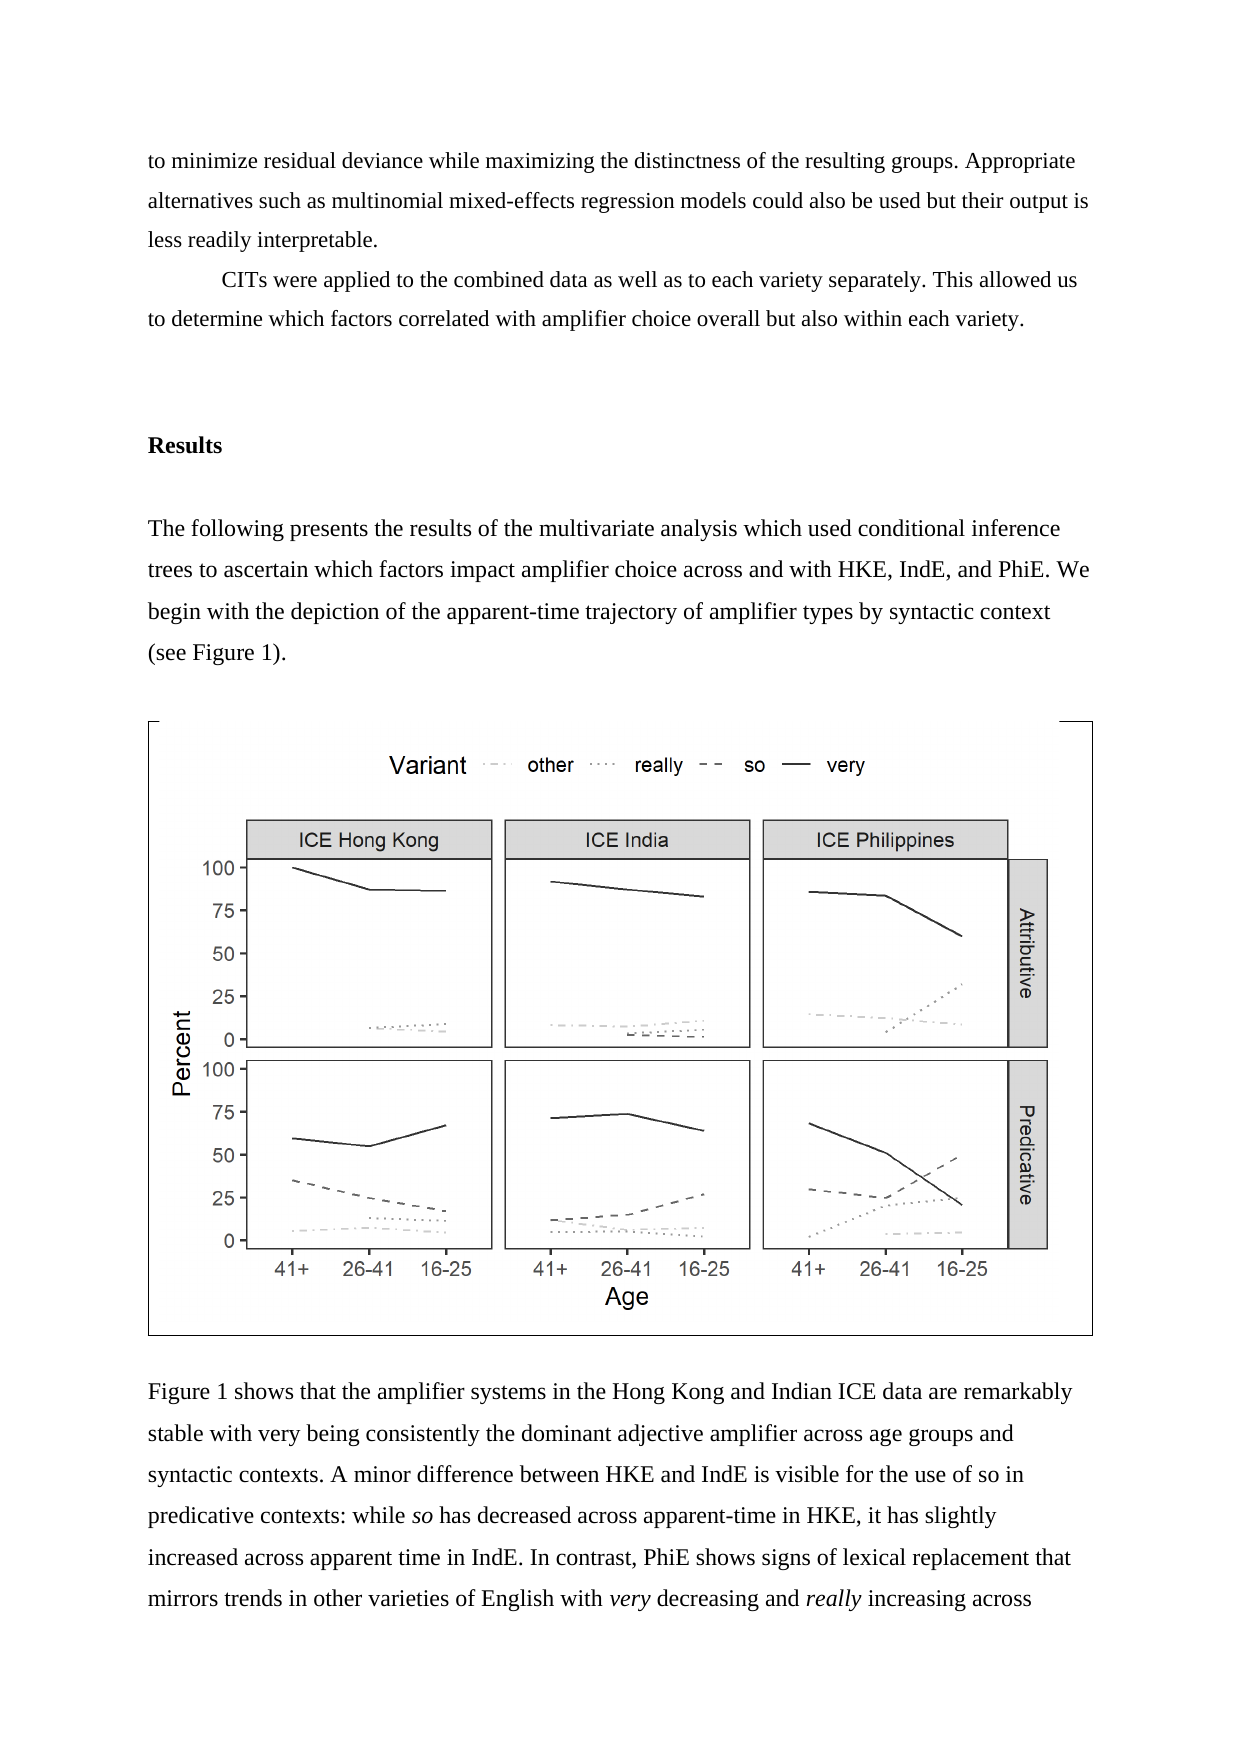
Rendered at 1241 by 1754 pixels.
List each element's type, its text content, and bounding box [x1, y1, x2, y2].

text The following presents the results of the multivariate analysis which used conditional inference trees to ascertain which factors impact amplifier choice across and with HKE, IndE, and PhiE. We begin with the depiction of the apparent-time trajectory of amplifier types by syntactic context (see Figure 1). [148, 514, 1093, 666]
picture [159, 721, 1060, 1322]
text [148, 1377, 1093, 1612]
table_header [149, 722, 1092, 1335]
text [148, 148, 1093, 253]
text CITs were applied to the combined data as well as to each variety separately. This allowed us to determine which factors correlated with amplifier choice overall but also within each variety. [148, 266, 1093, 332]
text Results [148, 431, 1093, 459]
